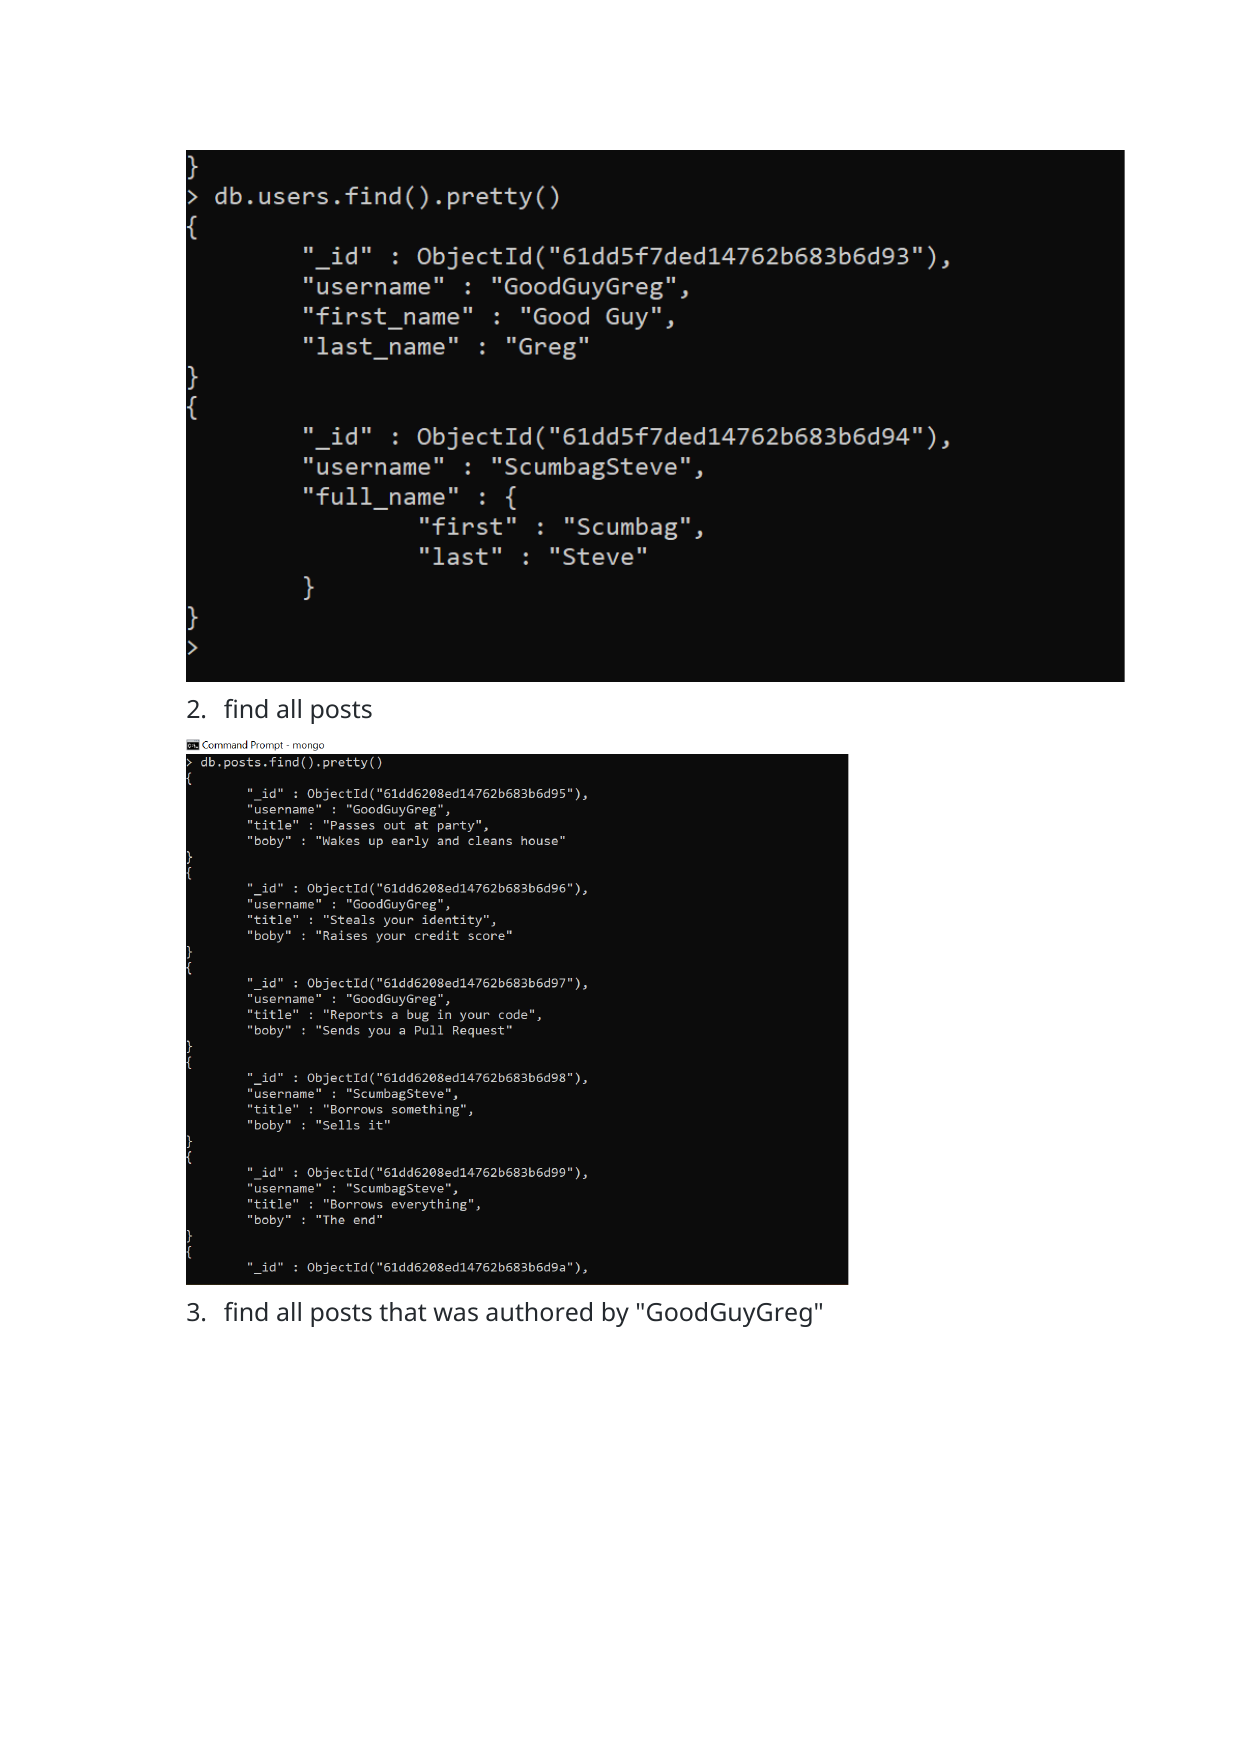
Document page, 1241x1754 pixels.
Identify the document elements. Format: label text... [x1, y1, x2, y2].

list find all posts that was authored by "GoodGuyGreg" [186, 1295, 1089, 1329]
picture [186, 735, 849, 1285]
list find all posts [186, 692, 1089, 726]
picture [186, 150, 1125, 682]
